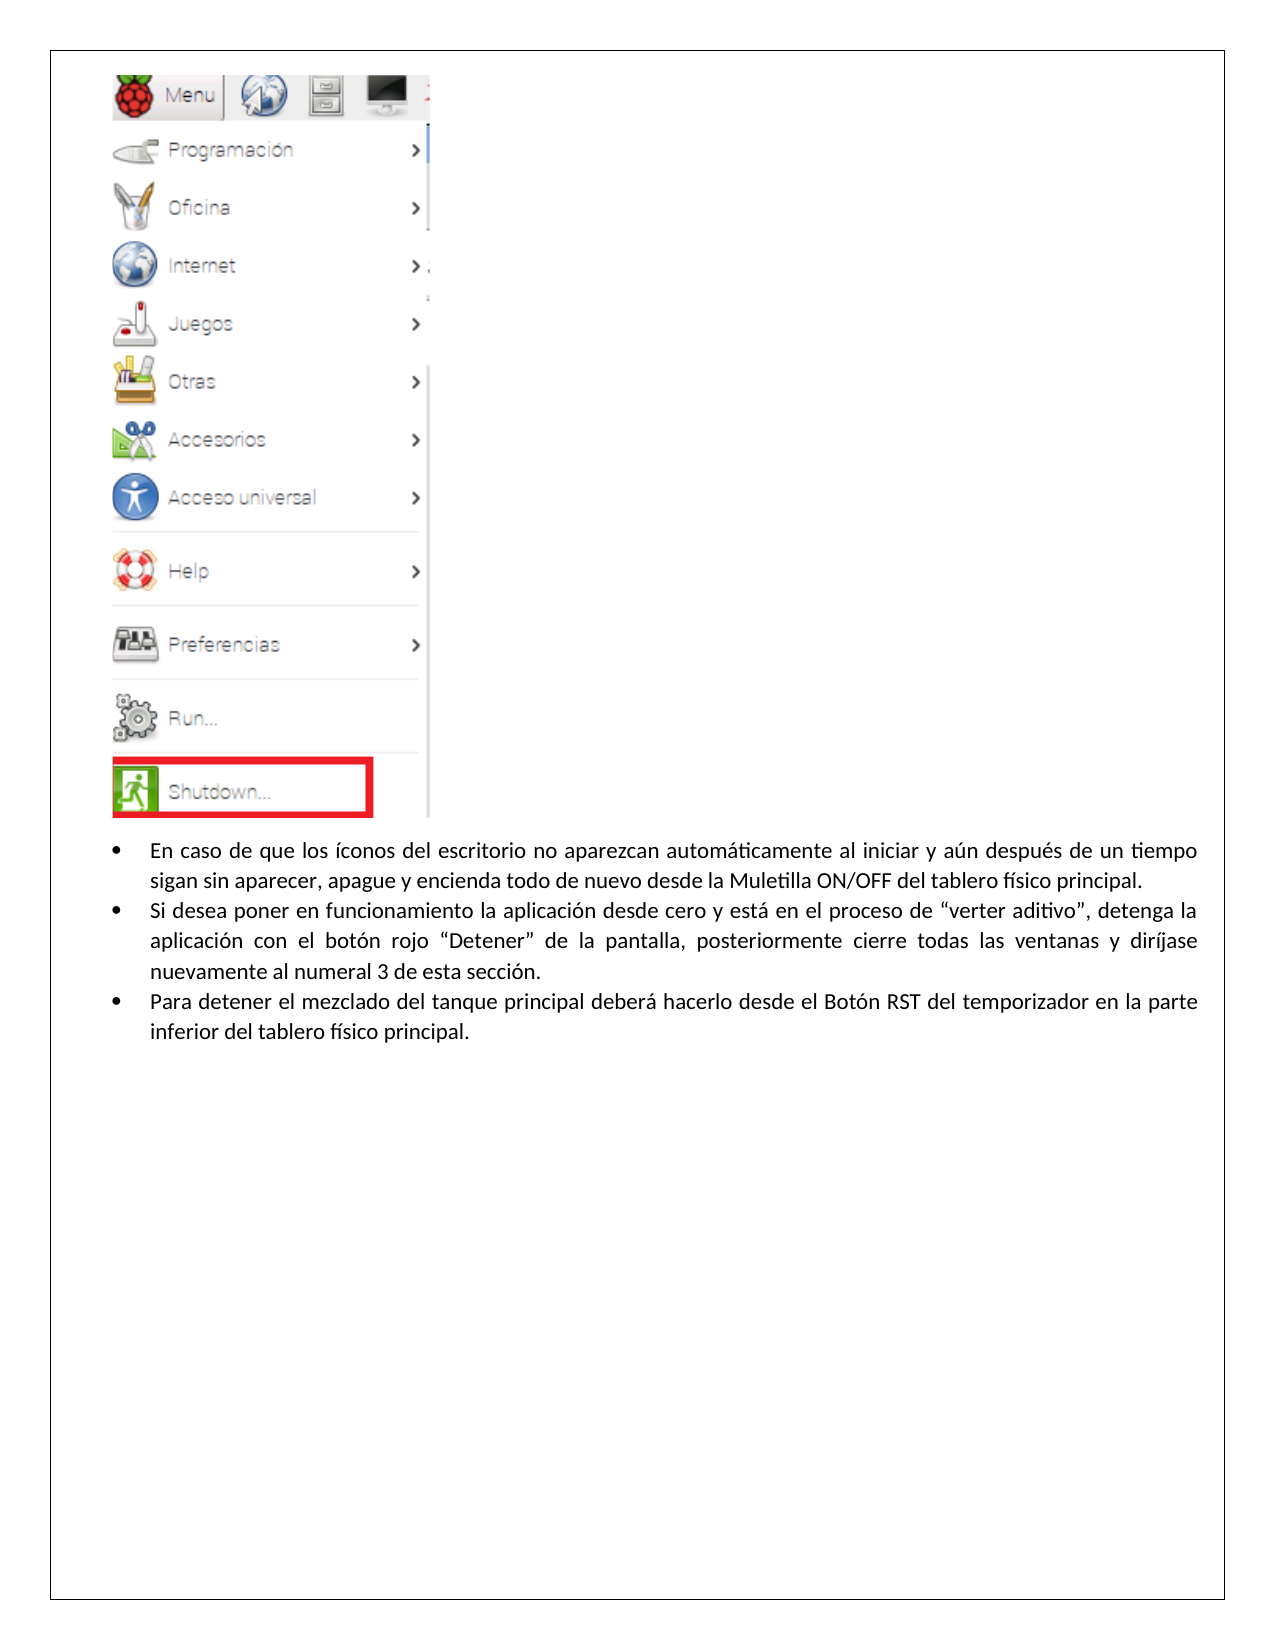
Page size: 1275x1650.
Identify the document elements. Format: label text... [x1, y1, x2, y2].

list En caso de que los íconos del escritorio no aparezcan automáticamente al iniciar y aún después de un tiempo sigan sin aparecer, apague y encienda todo de nuevo desde la Muletilla ON/OFF del tablero físico principal. [112, 836, 1200, 894]
list Para detener el mezclado del tanque principal deberá hacerlo desde el Botón RST del temporizador en la parte inferior del tablero físico principal. [112, 987, 1200, 1045]
list Si desea poner en funcionamiento la aplicación desde cero y está en el proceso de “verter aditivo”, detenga la aplicación con el botón rojo “Detener” de la pantalla, posteriormente cierre todas las ventanas y diríjase nuevamente al numeral 3 de esta sección. [112, 896, 1200, 985]
picture [112, 75, 430, 818]
